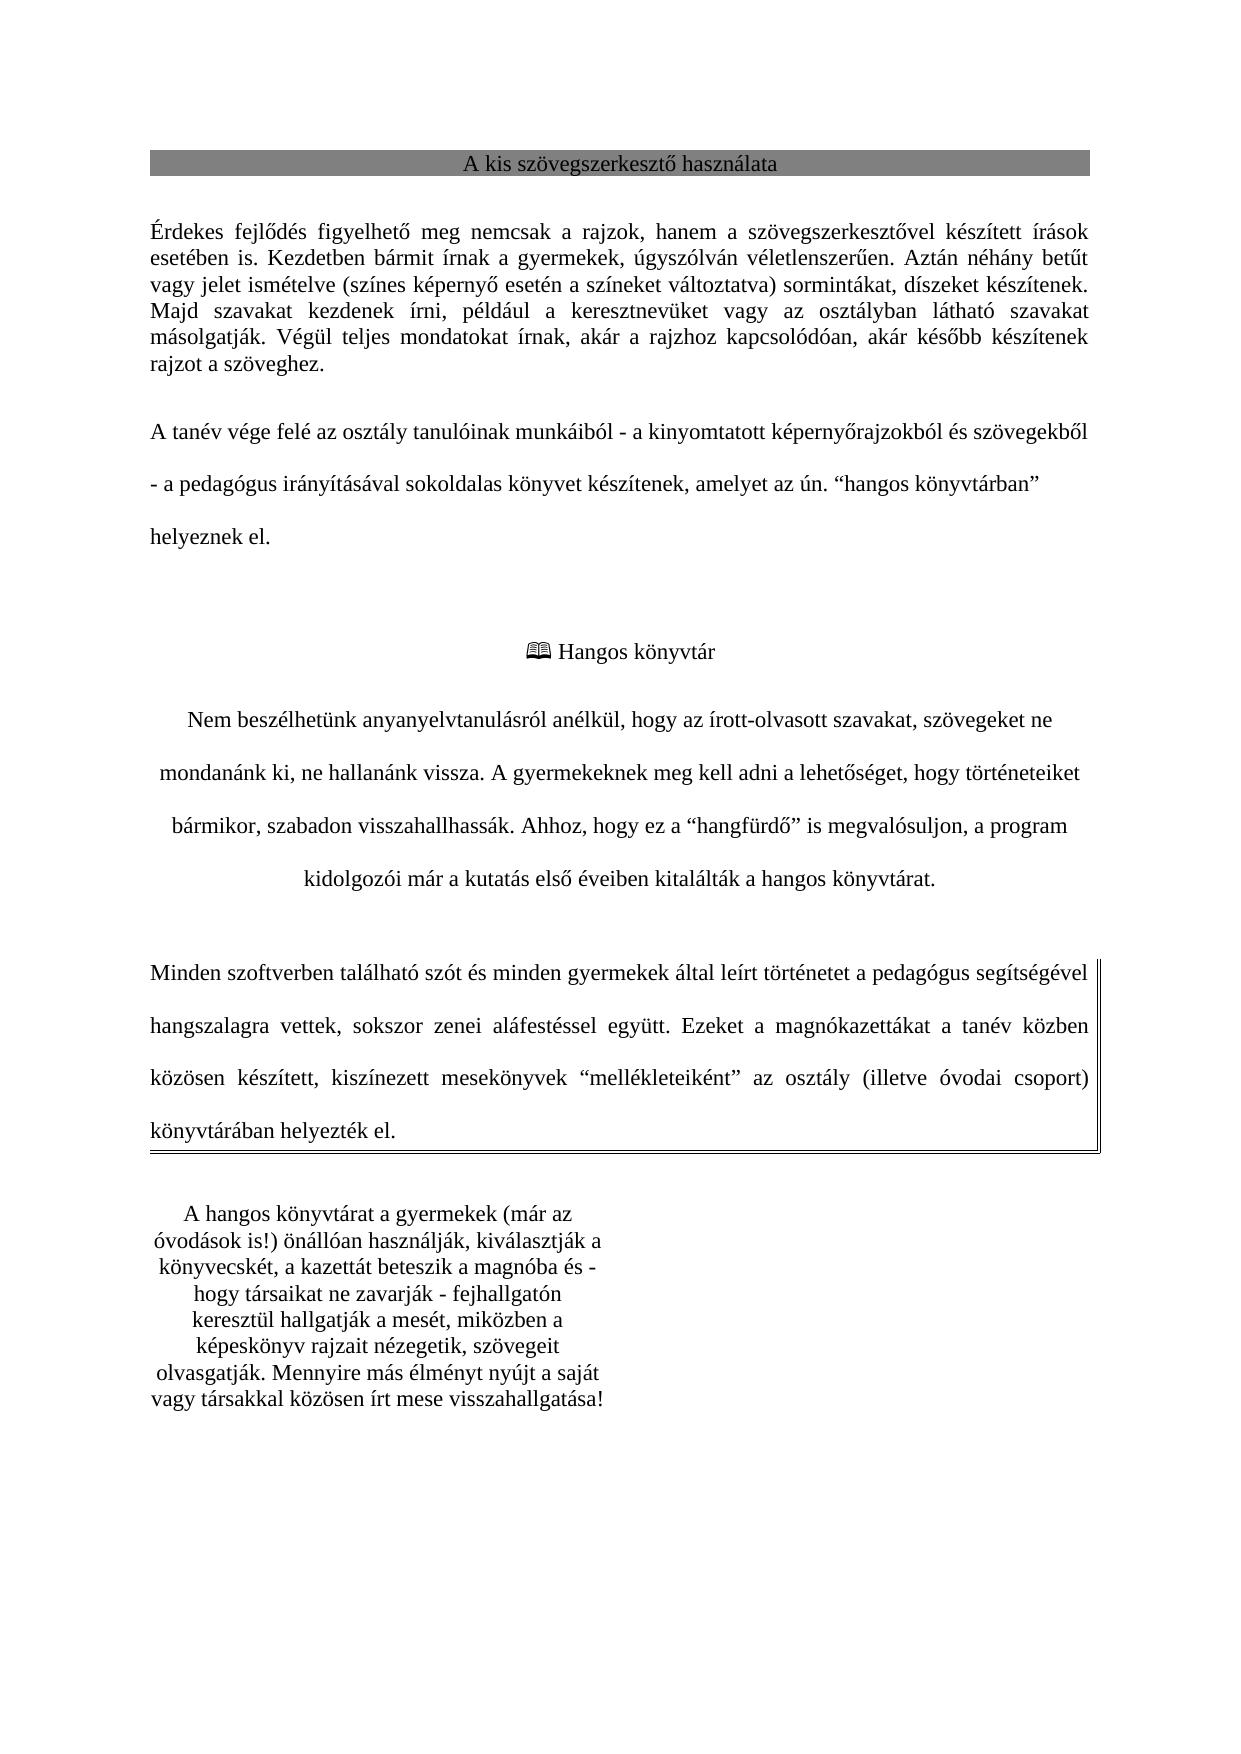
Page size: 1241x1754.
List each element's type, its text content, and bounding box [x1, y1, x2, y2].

text Nem beszélhetünk anyanyelvtanulásról anélkül, hogy az írott-olvasott szavakat, szövegeket ne mondanánk ki, ne hallanánk vissza. A gyermekeknek meg kell adni a lehetőséget, hogy történeteiket bármikor, szabadon visszahallhassák. Ahhoz, hogy ez a “hangfürdő” is megvalósuljon, a program kidolgozói már a kutatás első éveiben kitalálták a hangos könyvtárat. [150, 706, 1090, 891]
text A hangos könyvtárat a gyermekek (már az óvodások is!) önállóan használják, kiválasztják a könyvecskét, a kazettát beteszik a magnóba és - hogy társaikat ne zavarják - fejhallgatón keresztül hallgatják a mesét, miközben a képeskönyv rajzait nézegetik, szövegeit olvasgatják. Mennyire más élményt nyújt a saját vagy társakkal közösen írt mese visszahallgatása! [150, 1201, 605, 1411]
text A tanév vége felé az osztály tanulóinak munkáiból - a kinyomtatott képernyőrajzokból és szövegekből - a pedagógus irányításával sokoldalas könyvet készítenek, amelyet az ún. “hangos könyvtárban” helyeznek el. [150, 418, 1090, 549]
text Minden szoftverben található szót és minden gyermekek által leírt történetet a pedagógus segítségével hangszalagra vettek, sokszor zenei aláfestéssel együtt. Ezeket a magnókazettákat a tanév közben közösen készített, kiszínezett mesekönyvek “mellékleteiként” az osztály (illetve óvodai csoport) könyvtárában helyezték el. [150, 959, 1097, 1150]
text A kis szövegszerkesztő használata [150, 150, 1090, 176]
text Érdekes fejlődés figyelhető meg nemcsak a rajzok, hanem a szövegszerkesztővel készített írások esetében is. Kezdetben bármit írnak a gyermekek, úgyszólván véletlenszerűen. Aztán néhány betűt vagy jelet ismételve (színes képernyő esetén a színeket változtatva) sormintákat, díszeket készítenek. Majd szavakat kezdenek írni, például a keresztnevüket vagy az osztályban látható szavakat másolgatják. Végül teljes mondatokat írnak, akár a rajzhoz kapcsolódóan, akár később készítenek rajzot a szöveghez. [150, 218, 1090, 376]
text 🕮 Hangos könyvtár [150, 638, 1090, 665]
